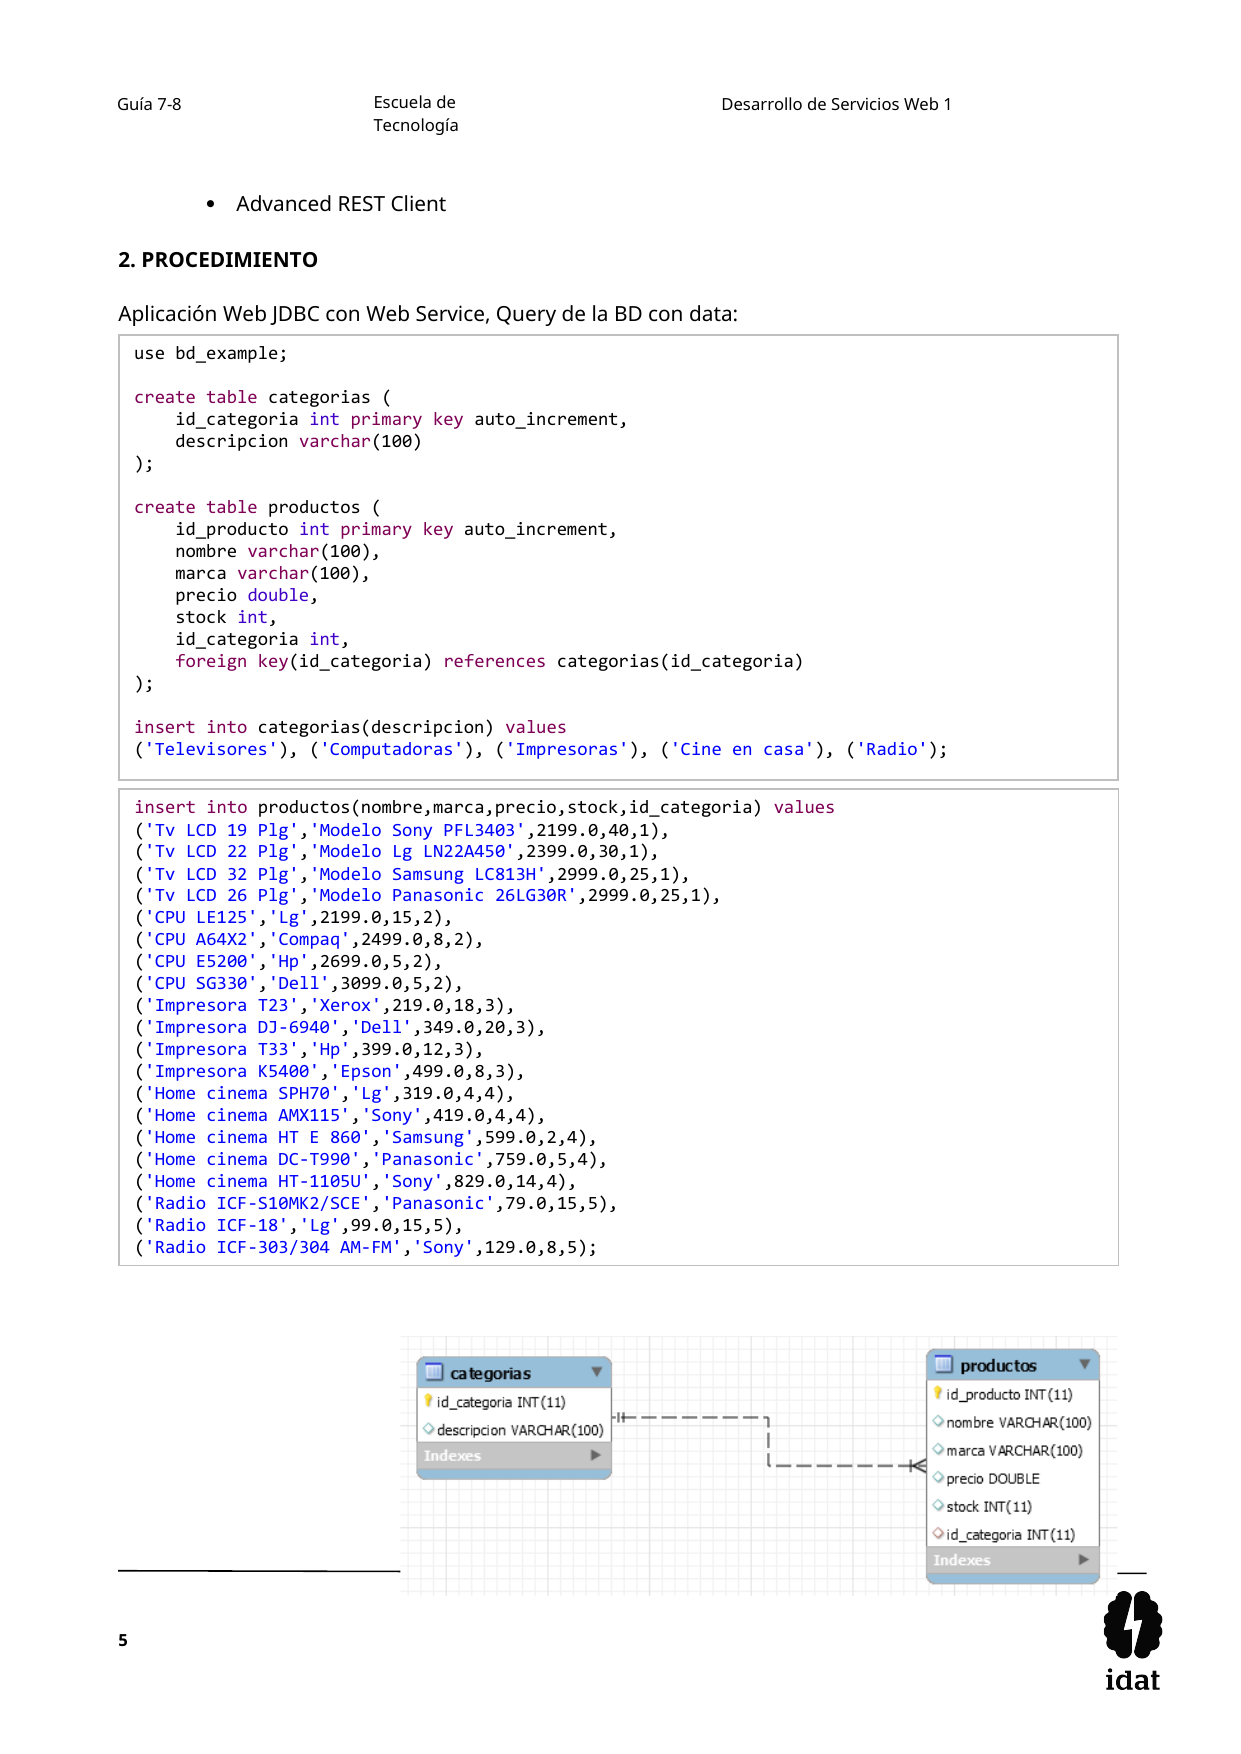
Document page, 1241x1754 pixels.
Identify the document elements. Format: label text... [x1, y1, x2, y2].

text Aplicación Web JDBC con Web Service, Query de la BD con data: [118, 299, 1122, 328]
list Advanced REST Client [193, 189, 1122, 217]
subtitle 2. PROCEDIMIENTO [118, 246, 1122, 274]
picture [400, 1336, 1163, 1690]
